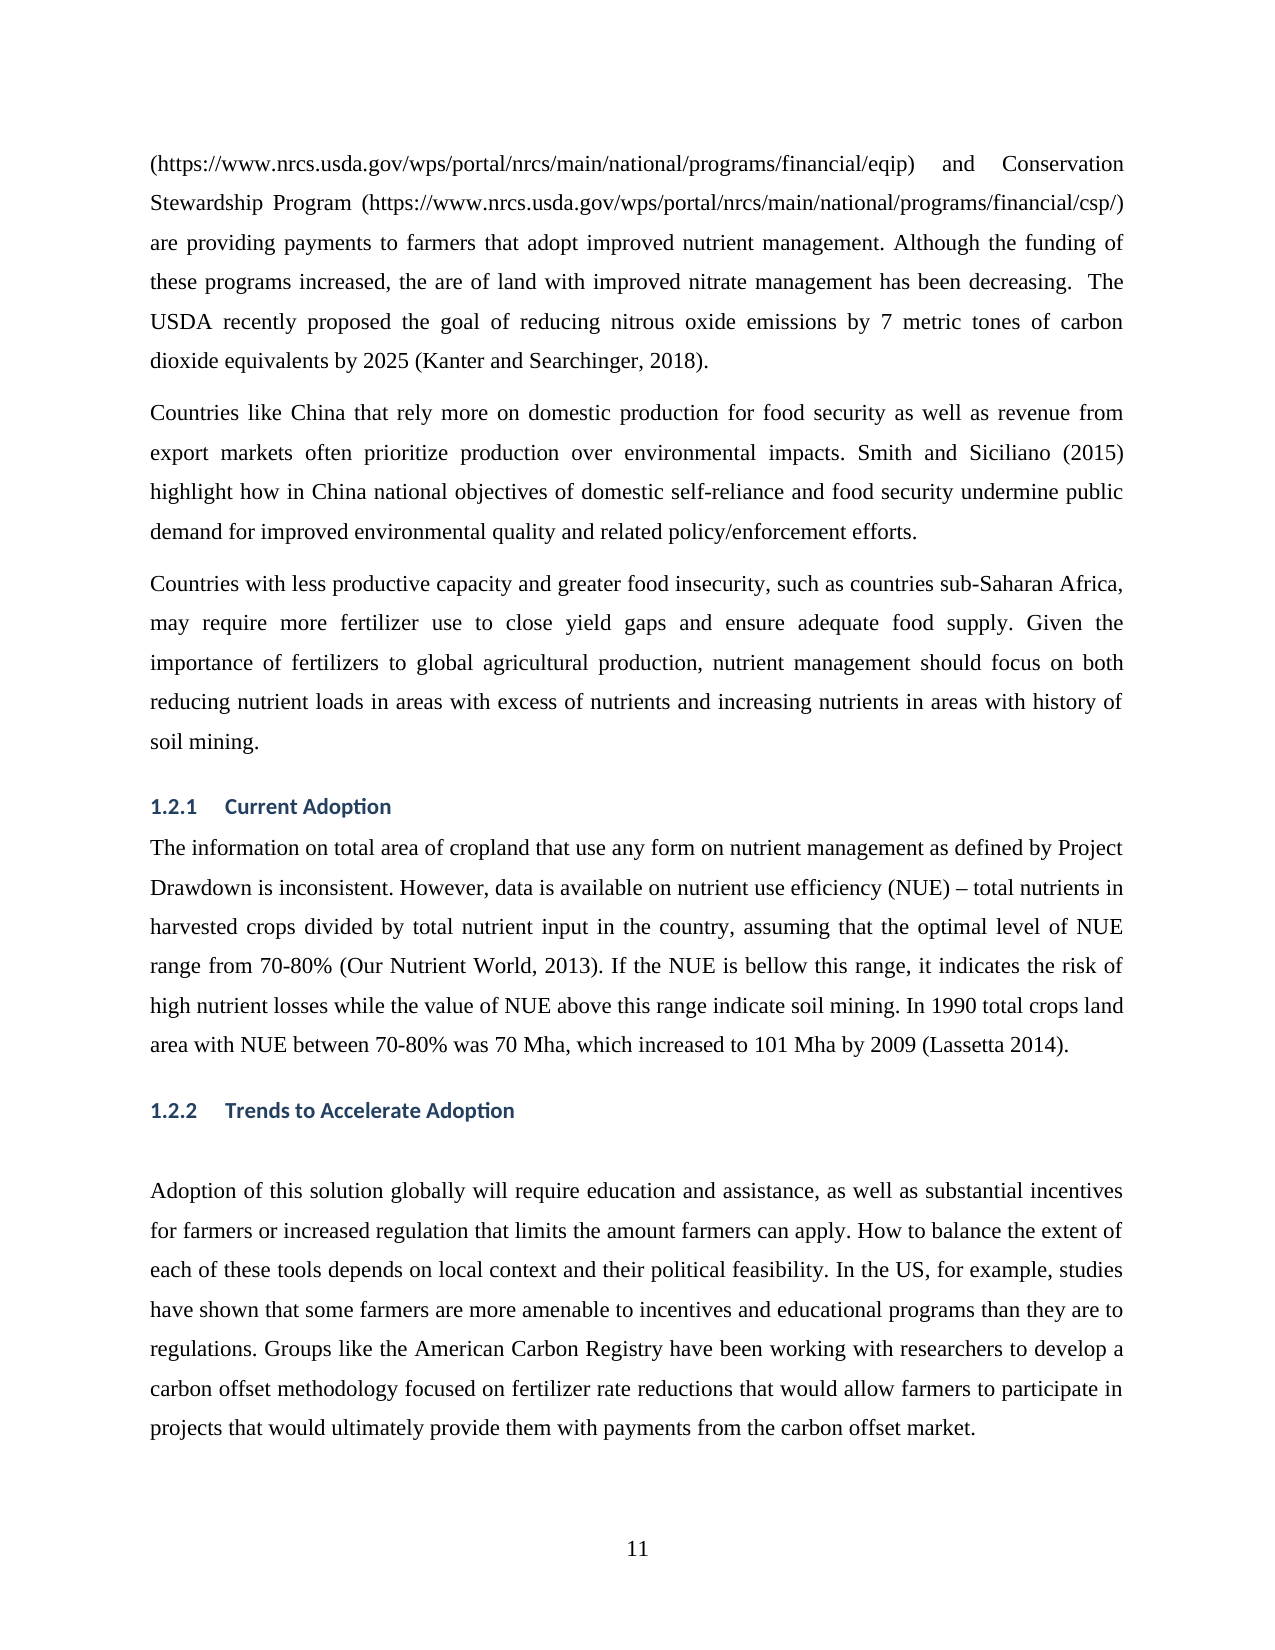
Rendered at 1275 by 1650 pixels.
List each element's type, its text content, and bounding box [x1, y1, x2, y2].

subtitle Trends to Accelerate Adoption [150, 1096, 1125, 1124]
text Countries with less productive capacity and greater food insecurity, such as countries sub-Saharan Africa, may require more fertilizer use to close yield gaps and ensure adequate food supply. Given the importance of fertilizers to global agricultural production, nutrient management should focus on both reducing nutrient loads in areas with excess of nutrients and increasing nutrients in areas with history of soil mining. [150, 570, 1125, 754]
text The information on total area of cropland that use any form on nutrient management as defined by Project Drawdown is inconsistent. However, data is available on nutrient use efficiency (NUE) – total nutrients in harvested crops divided by total nutrient input in the country, assuming that the optimal level of NUE range from 70-80% (Our Nutrient World, 2013). If the NUE is bellow this range, it indicates the risk of high nutrient losses while the value of NUE above this range indicate soil mining. In 1990 total crops land area with NUE between 70-80% was 70 Mha, which increased to 101 Mha by 2009 (Lassetta 2014). [150, 834, 1125, 1058]
text Adoption of this solution globally will require education and assistance, as well as substantial incentives for farmers or increased regulation that limits the amount farmers can apply. How to balance the extent of each of these tools depends on local context and their political feasibility. In the US, for example, studies have shown that some farmers are more amenable to incentives and educational programs than they are to regulations. Groups like the American Carbon Registry have been working with researchers to develop a carbon offset methodology focused on fertilizer rate reductions that would allow farmers to participate in projects that would ultimately provide them with payments from the carbon offset market. [150, 1177, 1125, 1441]
subtitle Current Adoption [150, 792, 1125, 820]
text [150, 150, 1125, 374]
text Countries like China that rely more on domestic production for food security as well as revenue from export markets often prioritize production over environmental impacts. Smith and Siciliano (2015) highlight how in China national objectives of domestic self-reliance and food security undermine public demand for improved environmental quality and related policy/enforcement efforts. [150, 399, 1125, 544]
